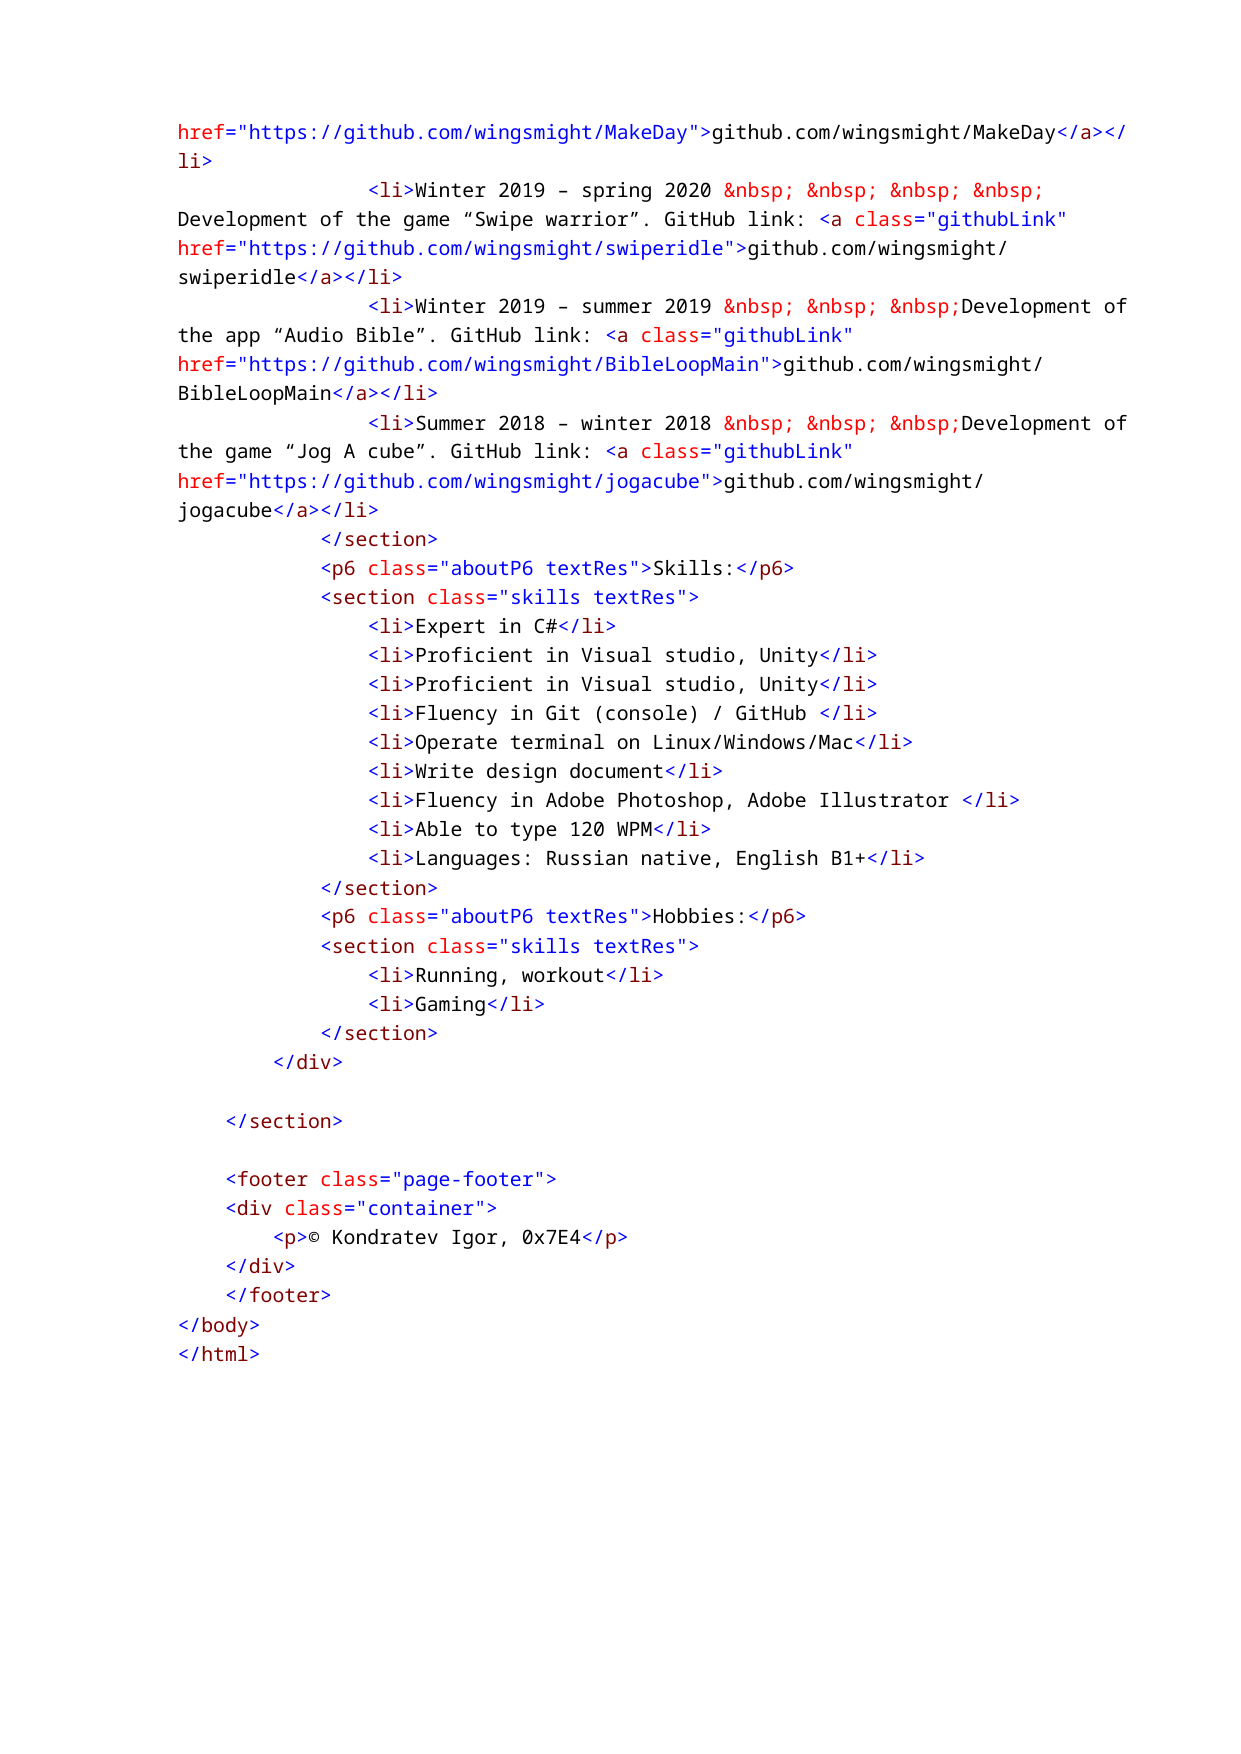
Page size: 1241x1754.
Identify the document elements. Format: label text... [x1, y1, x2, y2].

text <p6 class="aboutP6 textRes">Hobbies:</p6> [177, 903, 1152, 930]
text <li>Expert in C#</li> [177, 612, 1152, 639]
text <p6 class="aboutP6 textRes">Skills:</p6> [177, 554, 1152, 581]
text <li>Winter 2019 – summer 2019 &nbsp; &nbsp; &nbsp;Development of the app “Audio Bible”. GitHub link: <a class="githubLink" href="https://github.com/wingsmight/BibleLoopMain">github.com/wingsmight/BibleLoopMain</a></li> [177, 292, 1152, 407]
text <p>© Kondratev Igor, 0x7E4</p> [177, 1224, 1152, 1251]
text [177, 118, 1152, 174]
text </section> [177, 525, 1152, 552]
text <li>Fluency in Git (console) / GitHub </li> [177, 699, 1152, 726]
text <li>Winter 2019 – spring 2020 &nbsp; &nbsp; &nbsp; &nbsp; Development of the game “Swipe warrior”. GitHub link: <a class="githubLink" href="https://github.com/wingsmight/swiperidle">github.com/wingsmight/swiperidle</a></li> [177, 176, 1152, 290]
text </section> [177, 1019, 1152, 1046]
text <div class="container"> [177, 1194, 1152, 1222]
text <li>Languages: Russian native, English B1+</li> [177, 845, 1152, 872]
text <section class="skills textRes"> [177, 583, 1152, 610]
text <li>Gaming</li> [177, 990, 1152, 1017]
text <li>Proficient in Visual studio, Unity</li> [177, 641, 1152, 668]
text </div> [177, 1253, 1152, 1280]
text </footer> [177, 1282, 1152, 1309]
text <li>Running, workout</li> [177, 961, 1152, 988]
text </section> [177, 1107, 1152, 1134]
text <section class="skills textRes"> [177, 932, 1152, 959]
text <li>Operate terminal on Linux/Windows/Mac</li> [177, 728, 1152, 755]
text <li>Fluency in Adobe Photoshop, Adobe Illustrator </li> [177, 787, 1152, 813]
text <li>Summer 2018 – winter 2018 &nbsp; &nbsp; &nbsp;Development of the game “Jog A cube”. GitHub link: <a class="githubLink" href="https://github.com/wingsmight/jogacube">github.com/wingsmight/jogacube</a></li> [177, 409, 1152, 523]
text </section> [177, 874, 1152, 901]
text <li>Able to type 120 WPM</li> [177, 816, 1152, 843]
text </html> [177, 1340, 1152, 1367]
text </body> [177, 1311, 1152, 1338]
text </div> [177, 1048, 1152, 1075]
text <li>Write design document</li> [177, 757, 1152, 784]
text <footer class="page-footer"> [177, 1166, 1152, 1192]
text <li>Proficient in Visual studio, Unity</li> [177, 670, 1152, 697]
